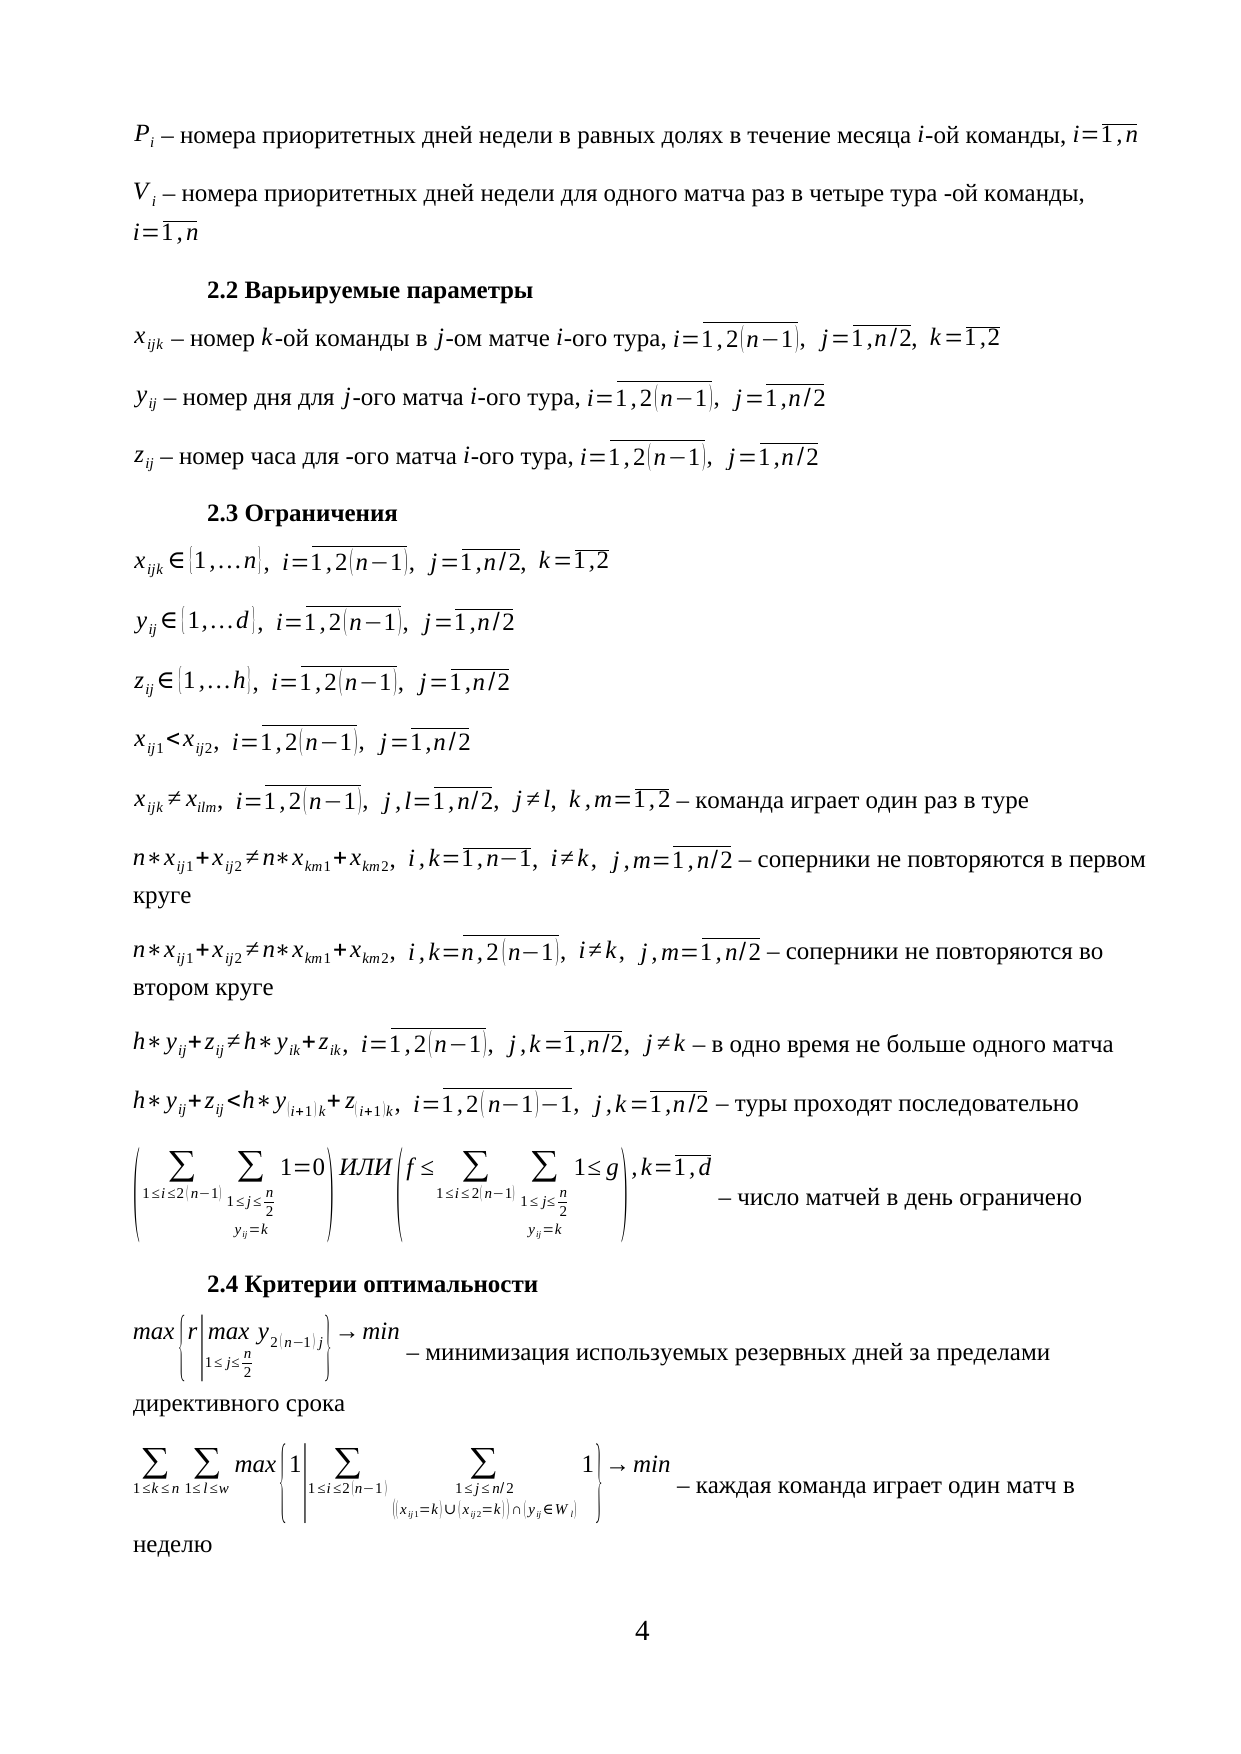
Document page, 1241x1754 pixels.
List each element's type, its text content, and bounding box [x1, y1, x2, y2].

text – число матчей в день ограничено [133, 1146, 1152, 1244]
subtitle 2.3 Ограничения [133, 498, 1152, 527]
text – номер часа для -ого матча -ого тура, , [133, 439, 1152, 473]
text , , , [133, 543, 1152, 578]
text , , , , – команда играет один раз в туре [133, 783, 1152, 817]
text , , , – соперники не повторяются во втором круге [133, 934, 1152, 1001]
text , , [133, 723, 1152, 758]
text , , – туры проходят последовательно [133, 1085, 1152, 1120]
text , , , – в одно время не больше одного матча [133, 1026, 1152, 1060]
text – минимизация используемых резервных дней за пределами директивного срока [133, 1315, 1152, 1417]
text , , [133, 603, 1152, 638]
text – номера приоритетных дней недели в равных долях в течение месяца -ой команды, [133, 118, 1152, 152]
text , , [133, 663, 1152, 698]
subtitle 2.4 Критерии оптимальности [133, 1269, 1152, 1298]
text – номер -ой команды в -ом матче -ого тура, , , [133, 320, 1152, 354]
text – каждая команда играет один матч в неделю [133, 1442, 1152, 1558]
text – номера приоритетных дней недели для одного матча раз в четыре тура -ой команды, [133, 177, 1152, 249]
text , , , – соперники не повторяются в первом круге [133, 842, 1152, 909]
subtitle 2.2 Варьируемые параметры [133, 275, 1152, 303]
text – номер дня для -ого матча -ого тура, , [133, 379, 1152, 414]
